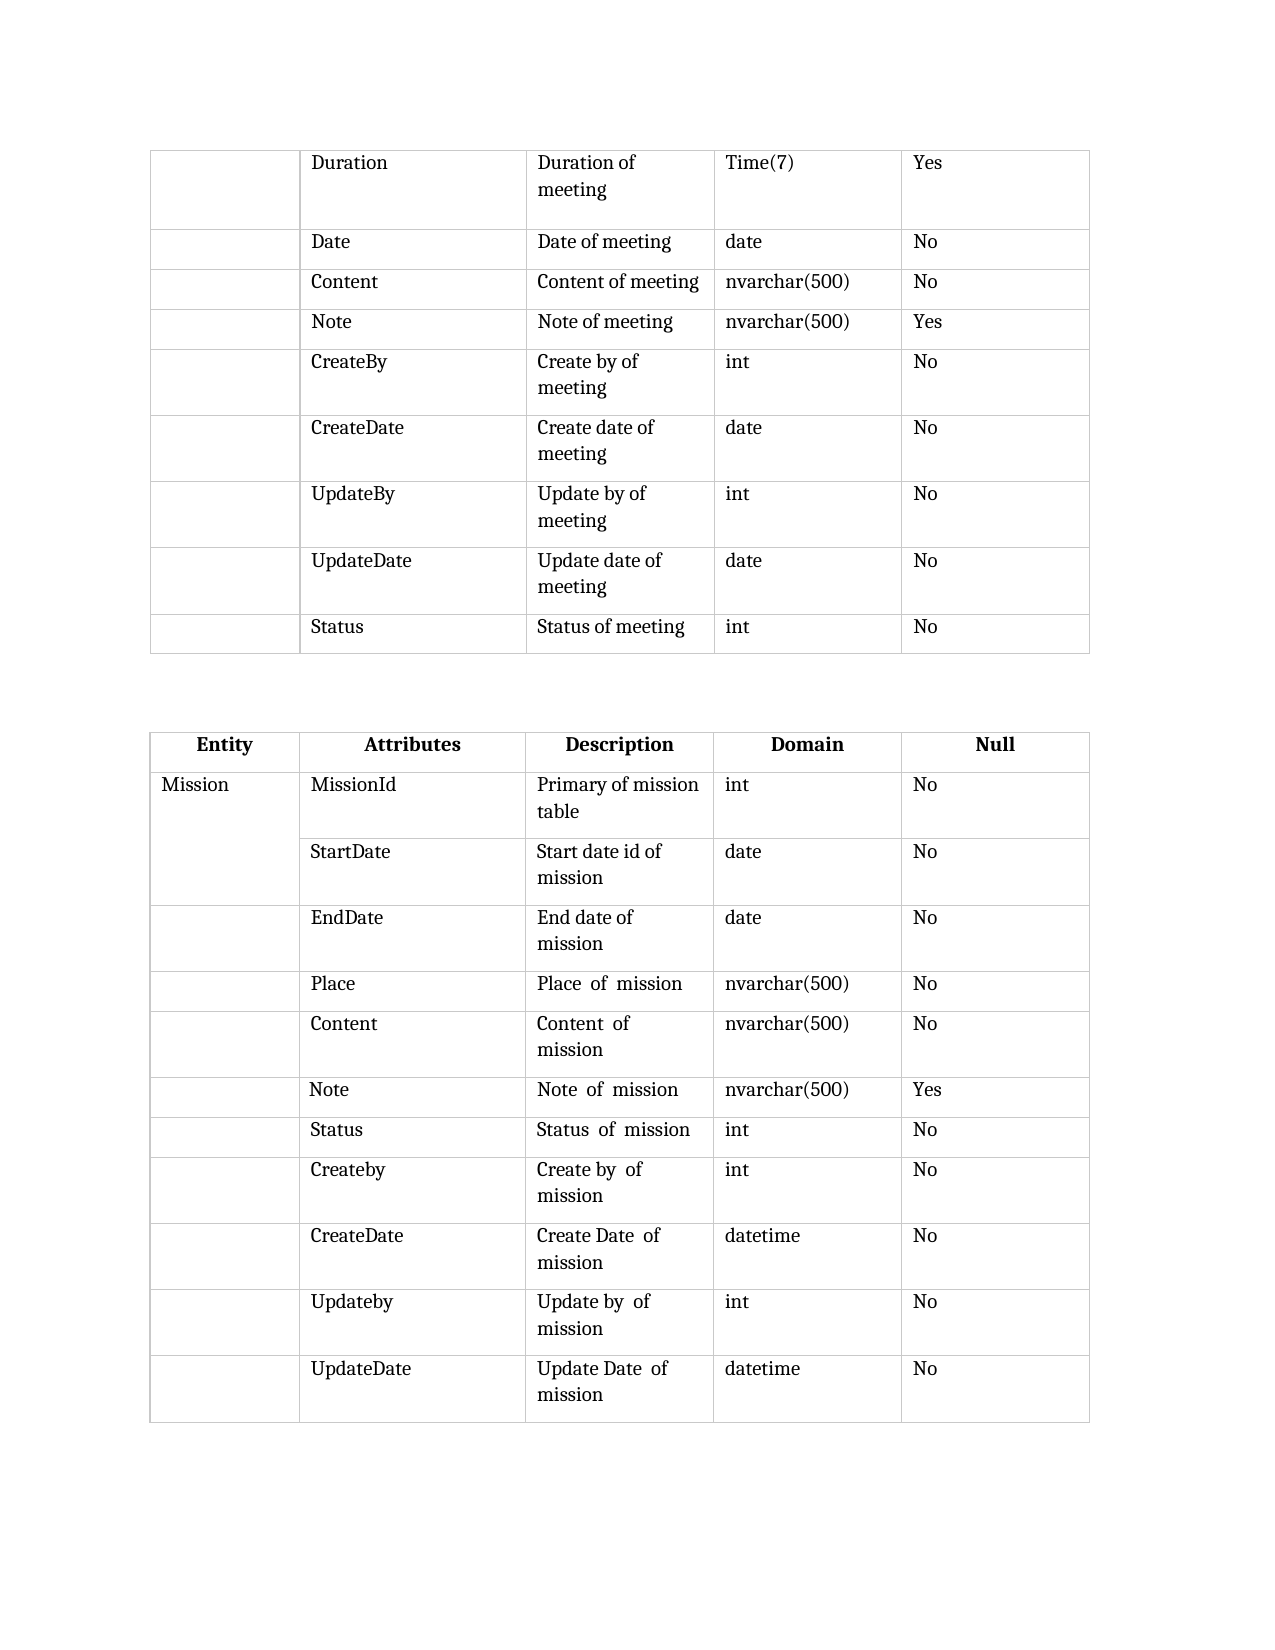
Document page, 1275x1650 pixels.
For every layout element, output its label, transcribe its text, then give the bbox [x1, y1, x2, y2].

table_cell CreateDate [300, 1224, 525, 1289]
table_cell nvarchar(500) [714, 1078, 901, 1117]
table_cell int [714, 773, 901, 838]
table_cell int [714, 1290, 901, 1355]
table_cell UpdateDate [300, 1356, 525, 1422]
table_cell Update by of meeting [527, 482, 714, 547]
table_cell [151, 310, 299, 348]
table_header Domain [714, 733, 901, 772]
table_cell Createby [300, 1158, 525, 1223]
table_cell [151, 151, 299, 229]
table_cell Yes [902, 1078, 1089, 1117]
table_cell int [715, 615, 901, 653]
table_cell [151, 350, 299, 415]
table_cell No [902, 839, 1089, 904]
table_cell Mission [151, 773, 299, 904]
table_cell No [902, 1290, 1089, 1355]
table_cell date [715, 230, 901, 269]
table_cell datetime [714, 1356, 901, 1422]
table_cell Status [301, 615, 526, 653]
table_cell int [714, 1158, 901, 1223]
table_cell date [715, 548, 901, 613]
table_cell Status [300, 1118, 525, 1157]
table_cell Note [300, 1078, 525, 1117]
table_cell int [715, 350, 901, 415]
table_cell Note of mission [526, 1078, 713, 1117]
table_cell datetime [714, 1224, 901, 1289]
table_cell Update by of mission [526, 1290, 713, 1355]
table_cell [151, 1158, 299, 1223]
table_cell Updateby [300, 1290, 525, 1355]
table_cell CreateDate [301, 416, 526, 481]
table_header Attributes [300, 733, 525, 772]
table_cell StartDate [300, 839, 525, 904]
table_cell Content [301, 270, 526, 308]
table_header Null [902, 733, 1089, 772]
table_cell No [902, 548, 1089, 613]
table_cell nvarchar(500) [714, 972, 901, 1011]
table_cell No [902, 1356, 1089, 1422]
table_cell No [902, 350, 1089, 415]
table_cell Note of meeting [527, 310, 714, 348]
table_header Description [526, 733, 713, 772]
table_cell [151, 1118, 299, 1157]
table_cell Yes [902, 151, 1089, 229]
table_cell Status of mission [526, 1118, 713, 1157]
table_cell No [902, 230, 1089, 269]
table_cell No [902, 906, 1089, 971]
table_cell [151, 615, 299, 653]
table_cell No [902, 416, 1089, 481]
table_cell No [902, 773, 1089, 838]
table_cell No [902, 1012, 1089, 1077]
table_cell nvarchar(500) [715, 270, 901, 308]
table_cell date [714, 906, 901, 971]
table_cell date [714, 839, 901, 904]
table_cell [151, 548, 299, 613]
table_cell Note [301, 310, 526, 348]
table_cell Yes [902, 310, 1089, 348]
table_cell No [902, 1158, 1089, 1223]
table_cell Content of meeting [527, 270, 714, 308]
table_cell [151, 1012, 299, 1077]
table_cell No [902, 972, 1089, 1011]
table_cell Create by of meeting [527, 350, 714, 415]
table_cell Status of meeting [527, 615, 714, 653]
table_cell No [902, 615, 1089, 653]
table_cell Content [300, 1012, 525, 1077]
table_cell Update Date of mission [526, 1356, 713, 1422]
table_cell [151, 1224, 299, 1289]
table_cell date [715, 416, 901, 481]
table_cell [151, 906, 299, 971]
table_cell [151, 1356, 299, 1422]
table_cell Create by of mission [526, 1158, 713, 1223]
table_cell [151, 1078, 299, 1117]
table_cell Duration [301, 151, 526, 229]
table_cell No [902, 270, 1089, 308]
table_cell nvarchar(500) [714, 1012, 901, 1077]
table_cell [151, 416, 299, 481]
table_cell CreateBy [301, 350, 526, 415]
table_cell Primary of mission table [526, 773, 713, 838]
table_cell MissionId [300, 773, 525, 838]
table_cell Update date of meeting [527, 548, 714, 613]
table_cell Duration of meeting [527, 151, 714, 229]
table_cell [151, 230, 299, 269]
table_cell End date of mission [526, 906, 713, 971]
table_cell Date [301, 230, 526, 269]
table_cell No [902, 1224, 1089, 1289]
table_cell [151, 1290, 299, 1355]
table_cell [151, 270, 299, 308]
table_cell Date of meeting [527, 230, 714, 269]
table_cell Create date of meeting [527, 416, 714, 481]
table_cell int [714, 1118, 901, 1157]
table_cell Content of mission [526, 1012, 713, 1077]
table_header Entity [151, 733, 299, 772]
table_cell UpdateDate [301, 548, 526, 613]
table_cell Start date id of mission [526, 839, 713, 904]
table_cell Create Date of mission [526, 1224, 713, 1289]
table_cell Place [300, 972, 525, 1011]
table_cell [151, 482, 299, 547]
table_cell Time(7) [715, 151, 901, 229]
table_cell nvarchar(500) [715, 310, 901, 348]
table_cell Place of mission [526, 972, 713, 1011]
table_cell EndDate [300, 906, 525, 971]
table_cell int [715, 482, 901, 547]
table_cell UpdateBy [301, 482, 526, 547]
table_cell No [902, 1118, 1089, 1157]
table_cell [151, 972, 299, 1011]
table_cell No [902, 482, 1089, 547]
